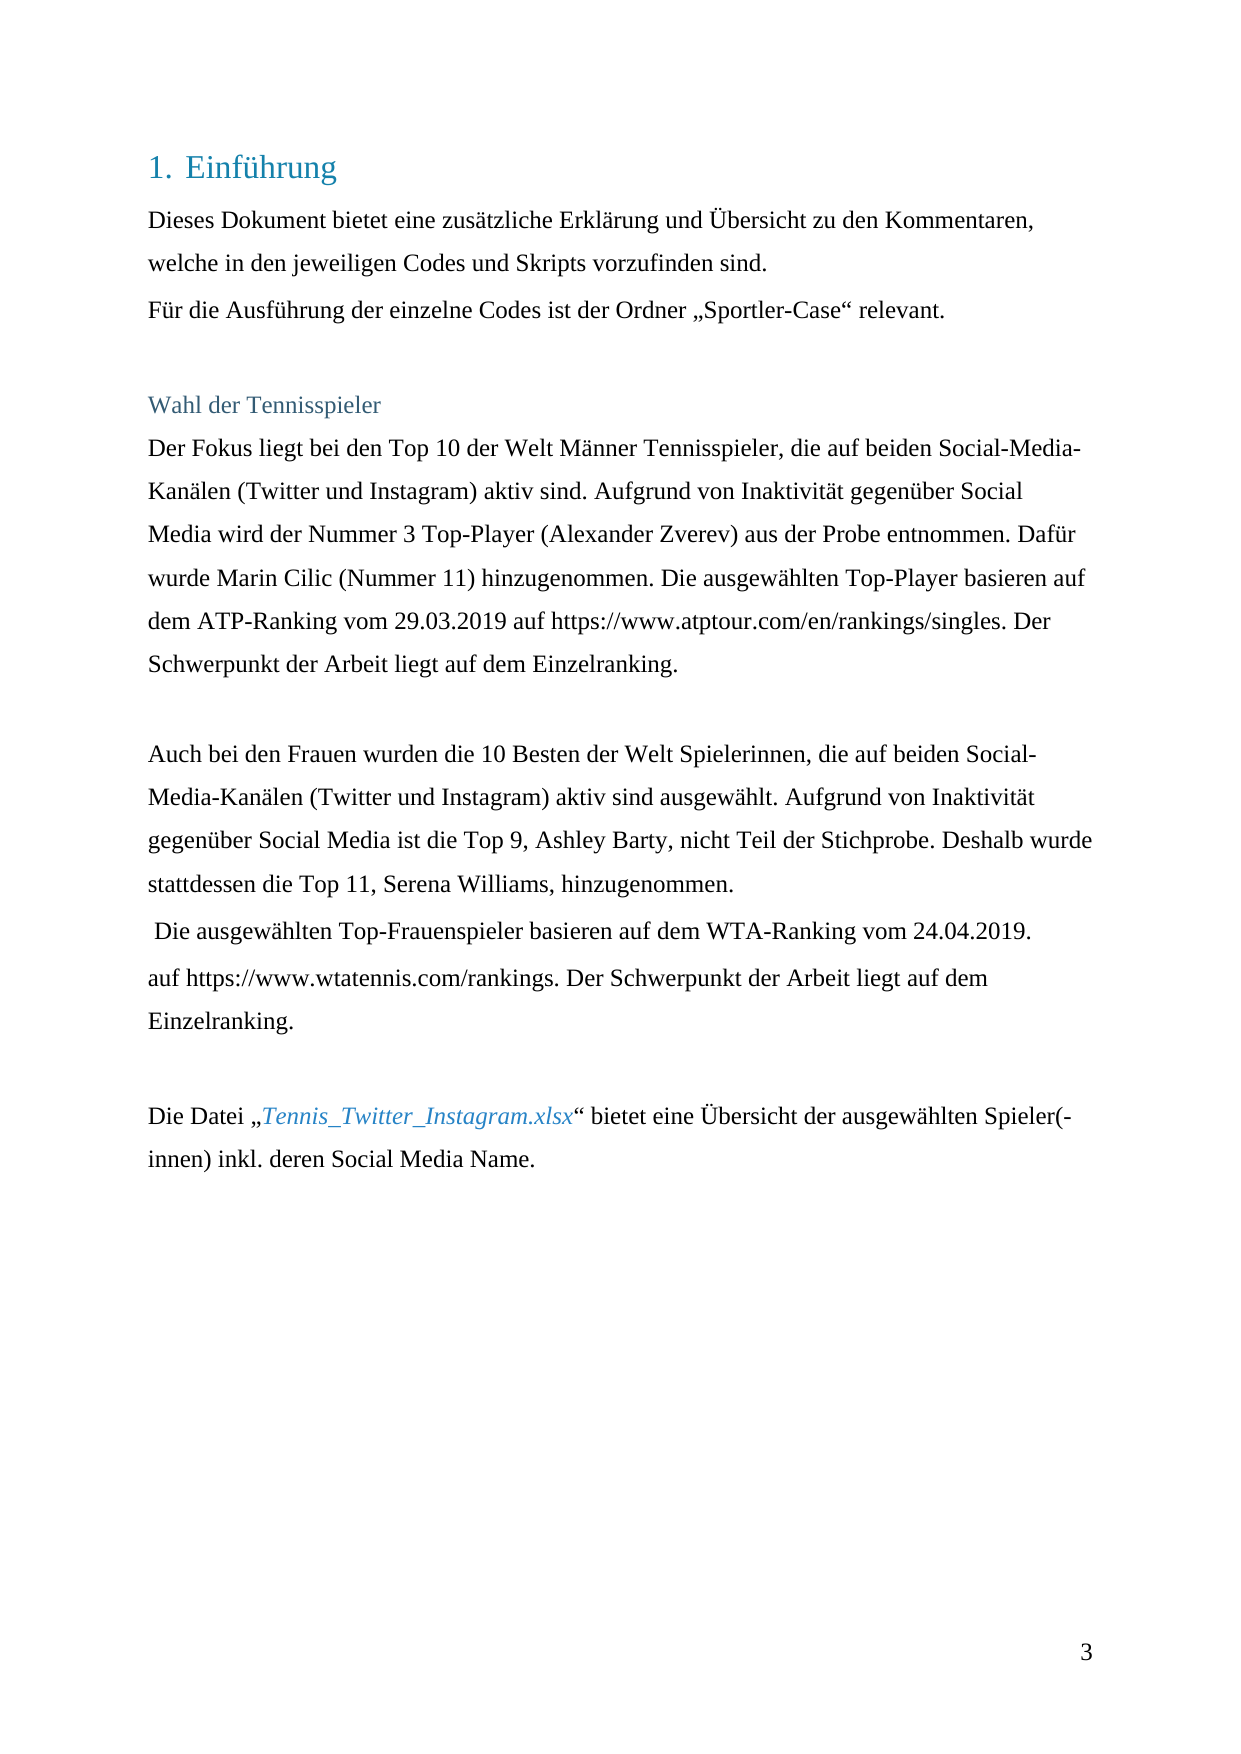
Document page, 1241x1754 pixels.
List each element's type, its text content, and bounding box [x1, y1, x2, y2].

text Dieses Dokument bietet eine zusätzliche Erklärung und Übersicht zu den Kommentaren, welche in den jeweiligen Codes und Skripts vorzufinden sind. [148, 205, 1093, 277]
subtitle Einführung [148, 148, 1093, 186]
text Für die Ausführung der einzelne Codes ist der Ordner „Sportler-Case“ relevant. [148, 296, 1093, 324]
text Wahl der Tennisspieler Der Fokus liegt bei den Top 10 der Welt Männer Tennisspieler, die auf beiden Social-Media-Kanälen (Twitter und Instagram) aktiv sind. Aufgrund von Inaktivität gegenüber Social Media wird der Nummer 3 Top-Player (Alexander Zverev) aus der Probe entnommen. Dafür wurde Marin Cilic (Nummer 11) hinzugenommen. Die ausgewählten Top-Player basieren auf dem ATP-Ranking vom 29.03.2019 auf https://www.atptour.com/en/rankings/singles. Der Schwerpunkt der Arbeit liegt auf dem Einzelranking. [148, 390, 1093, 678]
text auf https://www.wtatennis.com/rankings. Der Schwerpunkt der Arbeit liegt auf dem Einzelranking. [148, 963, 1093, 1035]
text Auch bei den Frauen wurden die 10 Besten der Welt Spielerinnen, die auf beiden Social-Media-Kanälen (Twitter und Instagram) aktiv sind ausgewählt. Aufgrund von Inaktivität gegenüber Social Media ist die Top 9, Ashley Barty, nicht Teil der Stichprobe. Deshalb wurde stattdessen die Top 11, Serena Williams, hinzugenommen. [148, 696, 1093, 897]
text Die Datei „Tennis_Twitter_Instagram.xlsx“ bietet eine Übersicht der ausgewählten Spieler(-innen) inkl. deren Social Media Name. [148, 1101, 1093, 1173]
text Die ausgewählten Top-Frauenspieler basieren auf dem WTA-Ranking vom 24.04.2019. [148, 916, 1093, 945]
